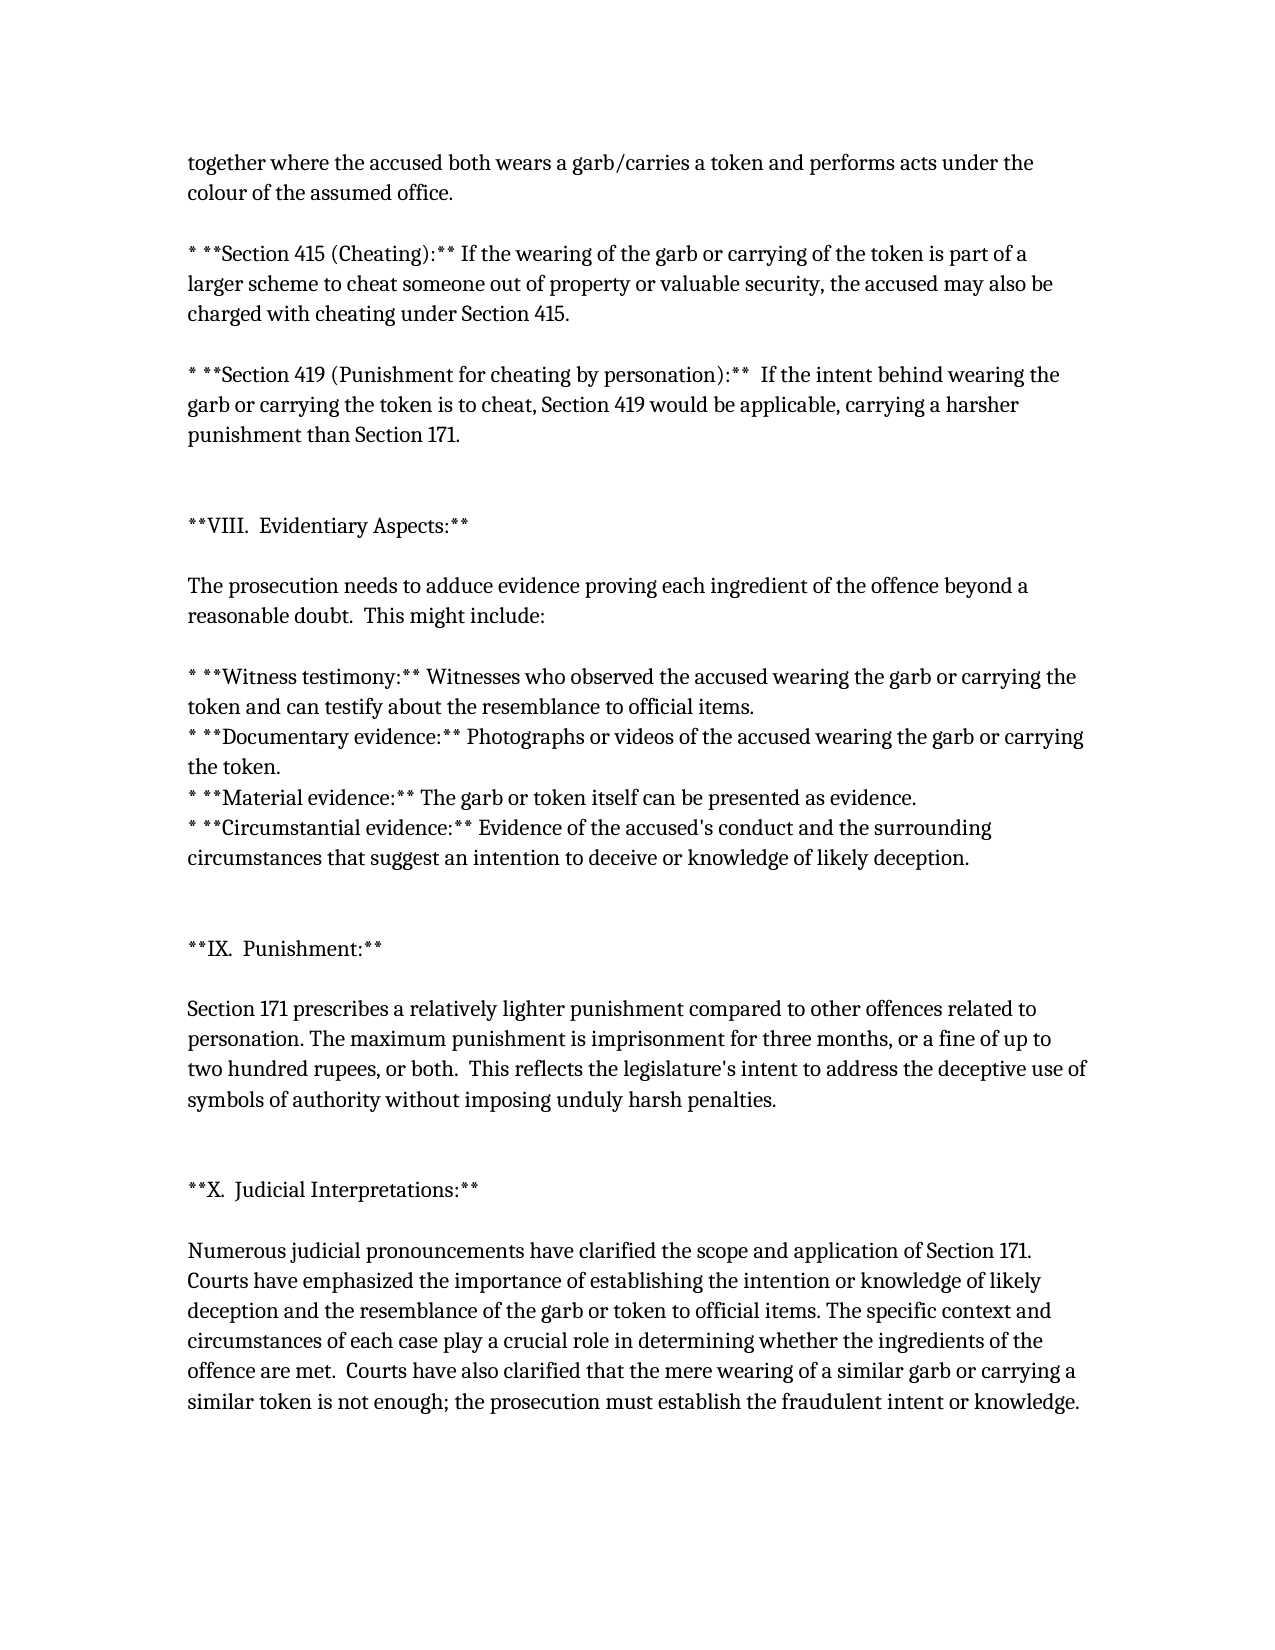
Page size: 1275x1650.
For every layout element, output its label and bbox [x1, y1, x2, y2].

text [187, 150, 1087, 1475]
